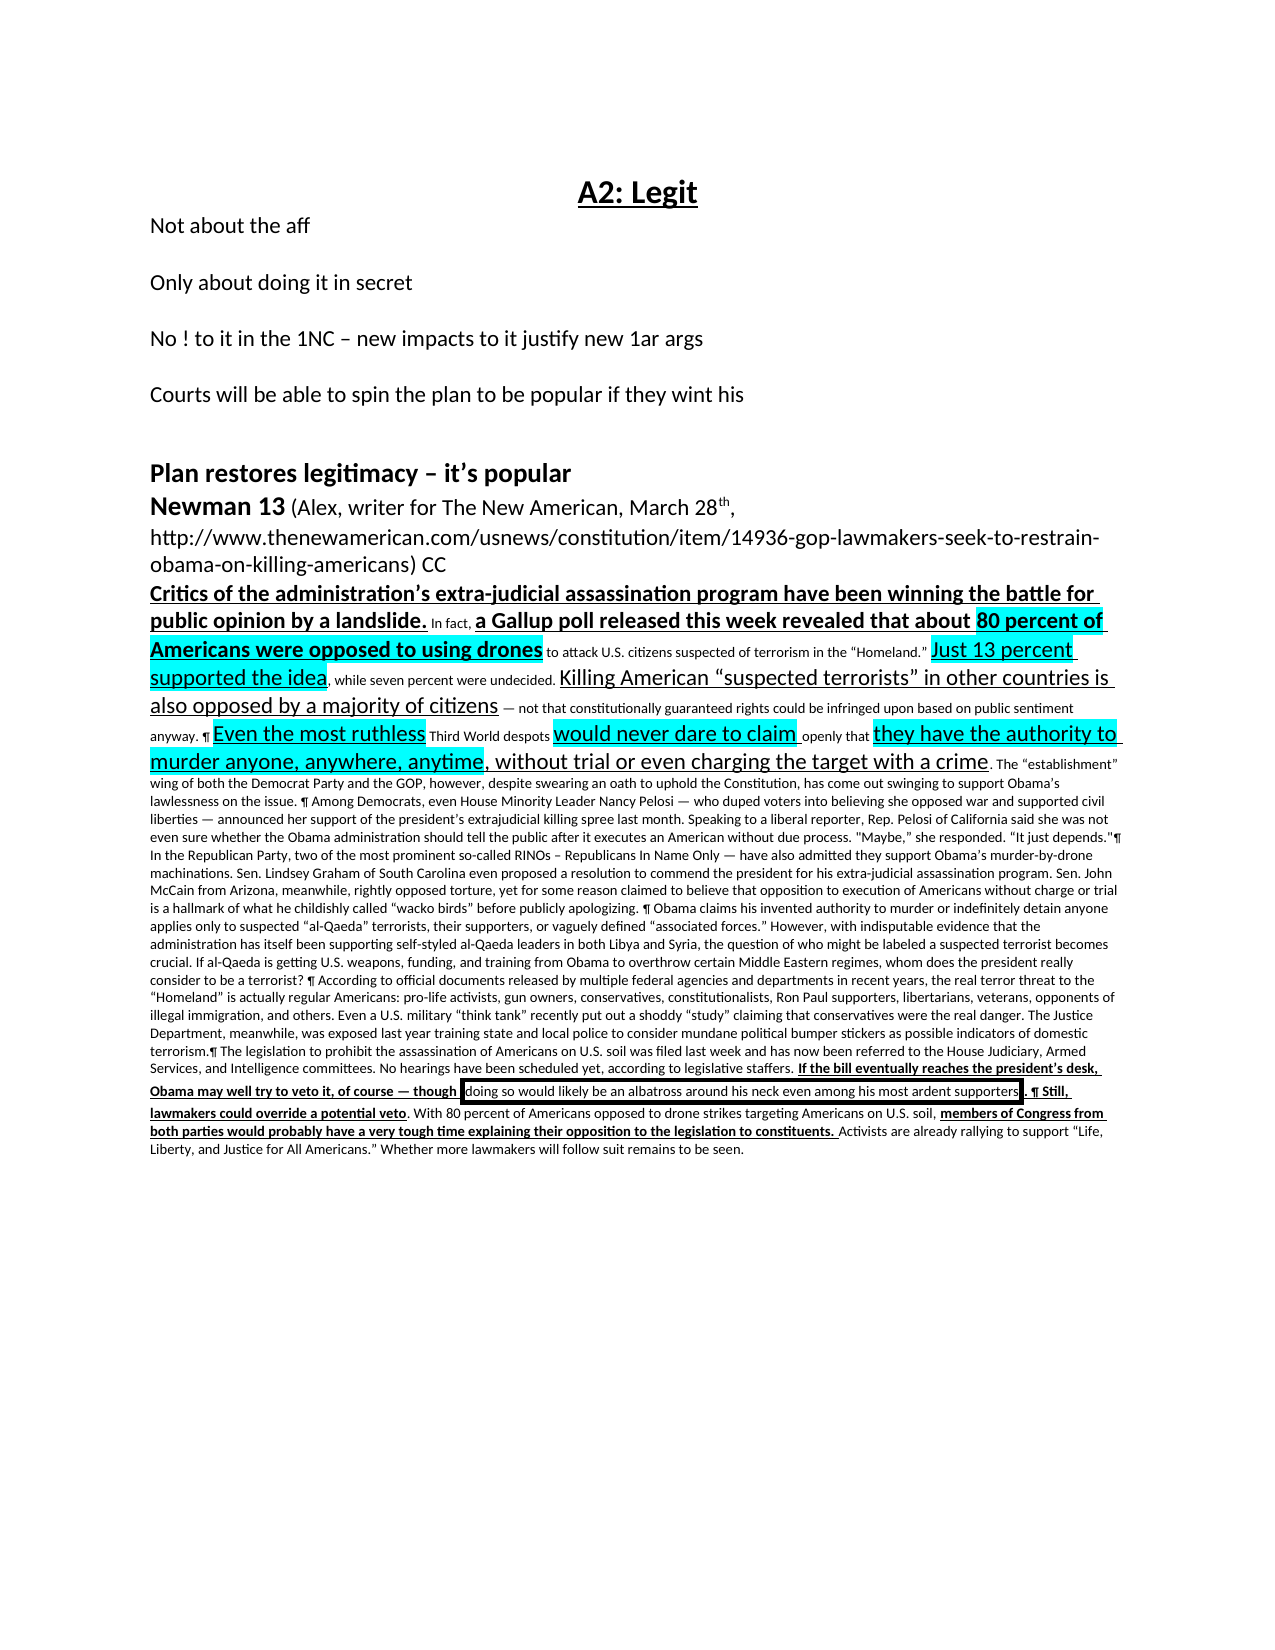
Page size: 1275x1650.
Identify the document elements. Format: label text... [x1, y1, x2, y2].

text Newman 13 (Alex, writer for The New American, March 28th, http://www.thenewamerican.com/usnews/constitution/item/14936-gop-lawmakers-seek-to-restrain-obama-on-killing-americans) CC [150, 489, 1125, 579]
text Critics of the administration’s extra-judicial assassination program have been winning the battle for public opinion by a landslide. In fact, a Gallup poll released this week revealed that about 80 percent of Americans were opposed to using drones to attack U.S. citizens suspected of terrorism in the “Homeland.” Just 13 percent supported the idea, while seven percent were undecided. Killing American “suspected terrorists” in other countries is also opposed by a majority of citizens — not that constitutionally guaranteed rights could be infringed upon based on public sentiment anyway. ¶ Even the most ruthless Third World despots would never dare to claim openly that they have the authority to murder anyone, anywhere, anytime, without trial or even charging the target with a crime. The “establishment” wing of both the Democrat Party and the GOP, however, despite swearing an oath to uphold the Constitution, has come out swinging to support Obama’s lawlessness on the issue. ¶ Among Democrats, even House Minority Leader Nancy Pelosi — who duped voters into believing she opposed war and supported civil liberties — announced her support of the president’s extrajudicial killing spree last month. Speaking to a liberal reporter, Rep. Pelosi of California said she was not even sure whether the Obama administration should tell the public after it executes an American without due process. "Maybe,” she responded. “It just depends."¶ In the Republican Party, two of the most prominent so-called RINOs – Republicans In Name Only — have also admitted they support Obama’s murder-by-drone machinations. Sen. Lindsey Graham of South Carolina even proposed a resolution to commend the president for his extra-judicial assassination program. Sen. John McCain from Arizona, meanwhile, rightly opposed torture, yet for some reason claimed to believe that opposition to execution of Americans without charge or trial is a hallmark of what he childishly called “wacko birds” before publicly apologizing. ¶ Obama claims his invented authority to murder or indefinitely detain anyone applies only to suspected “al-Qaeda” terrorists, their supporters, or vaguely defined “associated forces.” However, with indisputable evidence that the administration has itself been supporting self-styled al-Qaeda leaders in both Libya and Syria, the question of who might be labeled a suspected terrorist becomes crucial. If al-Qaeda is getting U.S. weapons, funding, and training from Obama to overthrow certain Middle Eastern regimes, whom does the president really consider to be a terrorist? ¶ According to official documents released by multiple federal agencies and departments in recent years, the real terror threat to the “Homeland” is actually regular Americans: pro-life activists, gun owners, conservatives, constitutionalists, Ron Paul supporters, libertarians, veterans, opponents of illegal immigration, and others. Even a U.S. military “think tank” recently put out a shoddy “study” claiming that conservatives were the real danger. The Justice Department, meanwhile, was exposed last year training state and local police to consider mundane political bumper stickers as possible indicators of domestic terrorism.¶ The legislation to prohibit the assassination of Americans on U.S. soil was filed last week and has now been referred to the House Judiciary, Armed Services, and Intelligence committees. No hearings have been scheduled yet, according to legislative staffers. If the bill eventually reaches the president’s desk, Obama may well try to veto it, of course — though doing so would likely be an albatross around his neck even among his most ardent supporters. ¶ Still, lawmakers could override a potential veto. With 80 percent of Americans opposed to drone strikes targeting Americans on U.S. soil, members of Congress from both parties would probably have a very tough time explaining their opposition to the legislation to constituents. Activists are already rallying to support “Life, Liberty, and Justice for All Americans.” Whether more lawmakers will follow suit remains to be seen. [150, 579, 1125, 1158]
subtitle A2: Legit [150, 171, 1125, 212]
subtitle Plan restores legitimacy – it’s popular [150, 457, 1125, 489]
text Not about the aff [150, 212, 1125, 239]
text Courts will be able to spin the plan to be popular if they wint his [150, 380, 1125, 408]
text No ! to it in the 1NC – new impacts to it justify new 1ar args [150, 324, 1125, 352]
text Only about doing it in secret [150, 268, 1125, 296]
